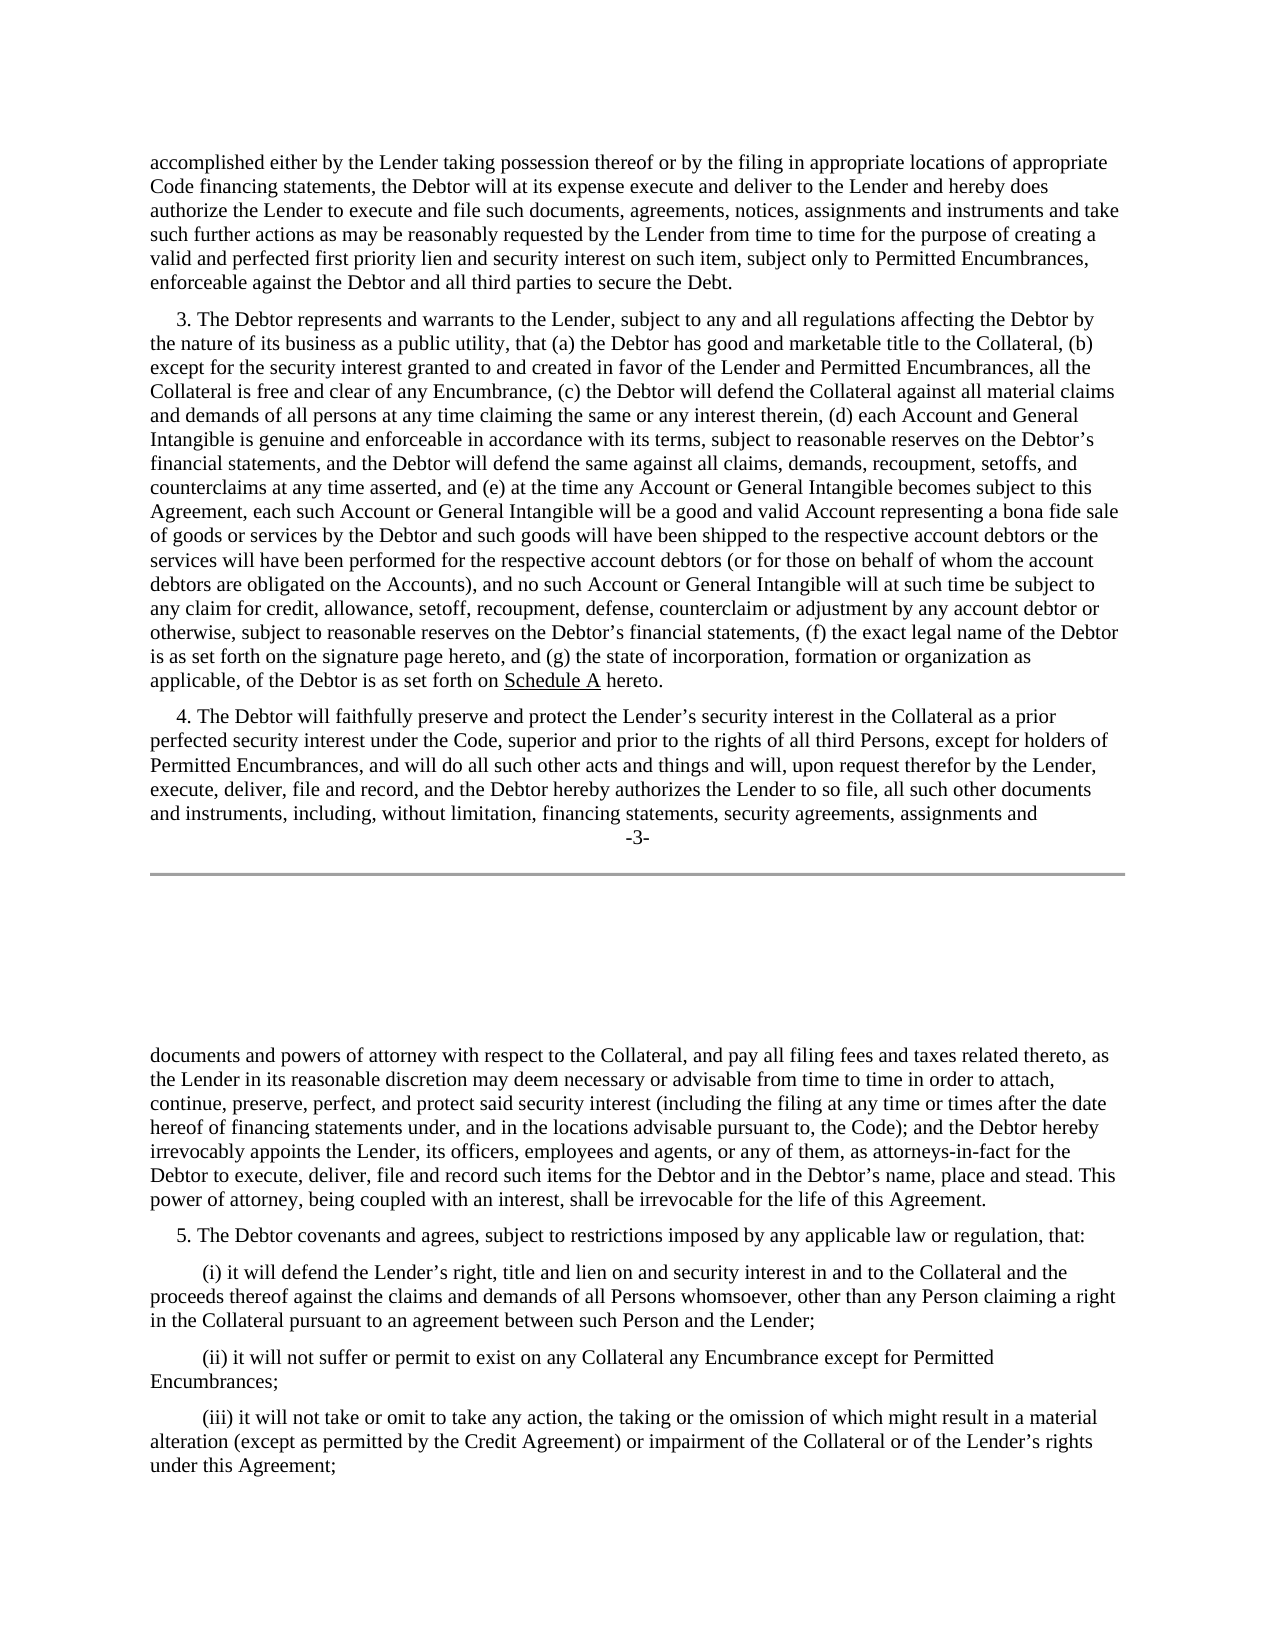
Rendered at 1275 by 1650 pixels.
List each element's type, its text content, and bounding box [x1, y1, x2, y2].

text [150, 150, 1125, 294]
text 4. The Debtor will faithfully preserve and protect the Lender’s security interest in the Collateral as a prior perfected security interest under the Code, superior and prior to the rights of all third Persons, except for holders of Permitted Encumbrances, and will do all such other acts and things and will, upon request therefor by the Lender, execute, deliver, file and record, and the Debtor hereby authorizes the Lender to so file, all such other documents and instruments, including, without limitation, financing statements, security agreements, assignments and [150, 704, 1125, 825]
text (ii) it will not suffer or permit to exist on any Collateral any Encumbrance except for Permitted Encumbrances; [150, 1345, 1125, 1393]
text 5. The Debtor covenants and agrees, subject to restrictions imposed by any applicable law or regulation, that: [150, 1223, 1125, 1247]
text (i) it will defend the Lender’s right, title and lien on and security interest in and to the Collateral and the proceeds thereof against the claims and demands of all Persons whomsoever, other than any Person claiming a right in the Collateral pursuant to an agreement between such Person and the Lender; [150, 1260, 1125, 1332]
text -3- [150, 825, 1125, 849]
text (iii) it will not take or omit to take any action, the taking or the omission of which might result in a material alteration (except as permitted by the Credit Agreement) or impairment of the Collateral or of the Lender’s rights under this Agreement; [150, 1405, 1125, 1477]
text 3. The Debtor represents and warrants to the Lender, subject to any and all regulations affecting the Debtor by the nature of its business as a public utility, that (a) the Debtor has good and marketable title to the Collateral, (b) except for the security interest granted to and created in favor of the Lender and Permitted Encumbrances, all the Collateral is free and clear of any Encumbrance, (c) the Debtor will defend the Collateral against all material claims and demands of all persons at any time claiming the same or any interest therein, (d) each Account and General Intangible is genuine and enforceable in accordance with its terms, subject to reasonable reserves on the Debtor’s financial statements, and the Debtor will defend the same against all claims, demands, recoupment, setoffs, and counterclaims at any time asserted, and (e) at the time any Account or General Intangible becomes subject to this Agreement, each such Account or General Intangible will be a good and valid Account representing a bona fide sale of goods or services by the Debtor and such goods will have been shipped to the respective account debtors or the services will have been performed for the respective account debtors (or for those on behalf of whom the account debtors are obligated on the Accounts), and no such Account or General Intangible will at such time be subject to any claim for credit, allowance, setoff, recoupment, defense, counterclaim or adjustment by any account debtor or otherwise, subject to reasonable reserves on the Debtor’s financial statements, (f) the exact legal name of the Debtor is as set forth on the signature page hereto, and (g) the state of incorporation, formation or organization as applicable, of the Debtor is as set forth on Schedule A hereto. [150, 307, 1125, 692]
text documents and powers of attorney with respect to the Collateral, and pay all filing fees and taxes related thereto, as the Lender in its reasonable discretion may deem necessary or advisable from time to time in order to attach, continue, preserve, perfect, and protect said security interest (including the filing at any time or times after the date hereof of financing statements under, and in the locations advisable pursuant to, the Code); and the Debtor hereby irrevocably appoints the Lender, its officers, employees and agents, or any of them, as attorneys-in-fact for the Debtor to execute, deliver, file and record such items for the Debtor and in the Debtor’s name, place and stead. This power of attorney, being coupled with an interest, shall be irrevocable for the life of this Agreement. [150, 1042, 1125, 1211]
